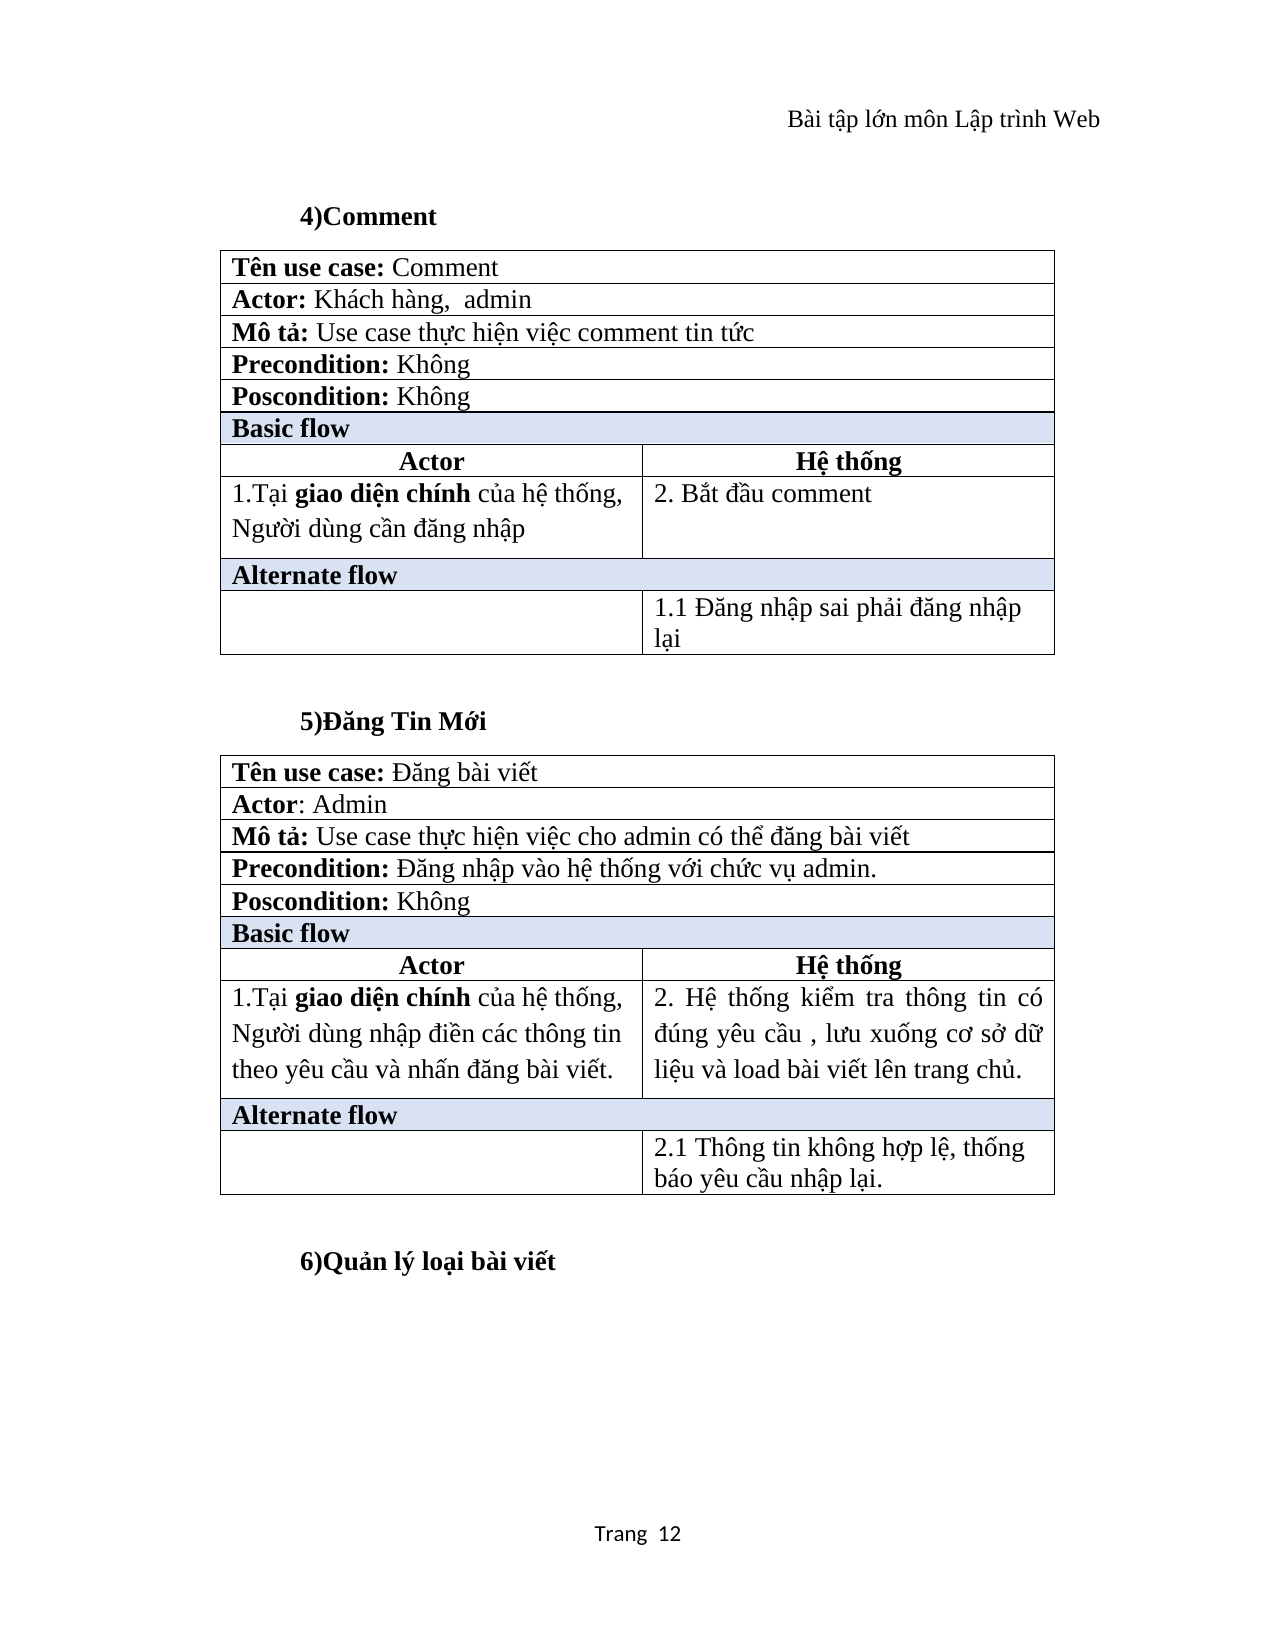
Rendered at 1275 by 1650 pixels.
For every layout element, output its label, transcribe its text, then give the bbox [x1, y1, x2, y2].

table_cell 2. Bắt đầu comment [643, 477, 1054, 558]
table_header Tên use case: Đăng bài viết [221, 756, 1054, 787]
table_header Tên use case: Comment [221, 251, 1054, 283]
table_cell Actor [221, 445, 642, 476]
table_cell Alternate flow [221, 559, 1054, 590]
table_cell Poscondition: Không [221, 885, 1054, 916]
table_cell Precondition: Đăng nhập vào hệ thống với chức vụ admin. [221, 853, 1054, 884]
table_cell Actor [221, 949, 642, 980]
table_cell Basic flow [221, 917, 1054, 948]
table_cell Basic flow [221, 413, 1054, 443]
table_cell Alternate flow [221, 1099, 1054, 1130]
table_cell [221, 591, 642, 653]
table_cell Hệ thống [643, 949, 1054, 980]
table_cell 2. Hệ thống kiểm tra thông tin có đúng yêu cầu , lưu xuống cơ sở dữ liệu và load bài viết lên trang chủ. [643, 981, 1054, 1098]
table_cell Actor: Admin [221, 788, 1054, 819]
table_cell 2.1 Thông tin không hợp lệ, thống báo yêu cầu nhập lại. [643, 1131, 1054, 1194]
table_cell 1.Tại giao diện chính của hệ thống, Người dùng cần đăng nhập [221, 477, 642, 558]
table_cell 1.Tại giao diện chính của hệ thống, Người dùng nhập điền các thông tin theo yêu cầu và nhấn đăng bài viết. [221, 981, 642, 1098]
table_cell Mô tả: Use case thực hiện việc cho admin có thể đăng bài viết [221, 820, 1054, 851]
table_cell Precondition: Không [221, 348, 1054, 379]
table_cell [221, 1131, 642, 1194]
table_cell Hệ thống [643, 445, 1054, 476]
text 5)Đăng Tin Mới [225, 705, 1125, 736]
table_cell 1.1 Đăng nhập sai phải đăng nhập lại [643, 591, 1054, 653]
table_cell Poscondition: Không [221, 380, 1054, 411]
table_cell Actor: Khách hàng, admin [221, 284, 1054, 315]
text 4)Comment [225, 200, 1125, 231]
text 6)Quản lý loại bài viết [225, 1245, 1125, 1276]
table_cell Mô tả: Use case thực hiện việc comment tin tức [221, 316, 1054, 347]
